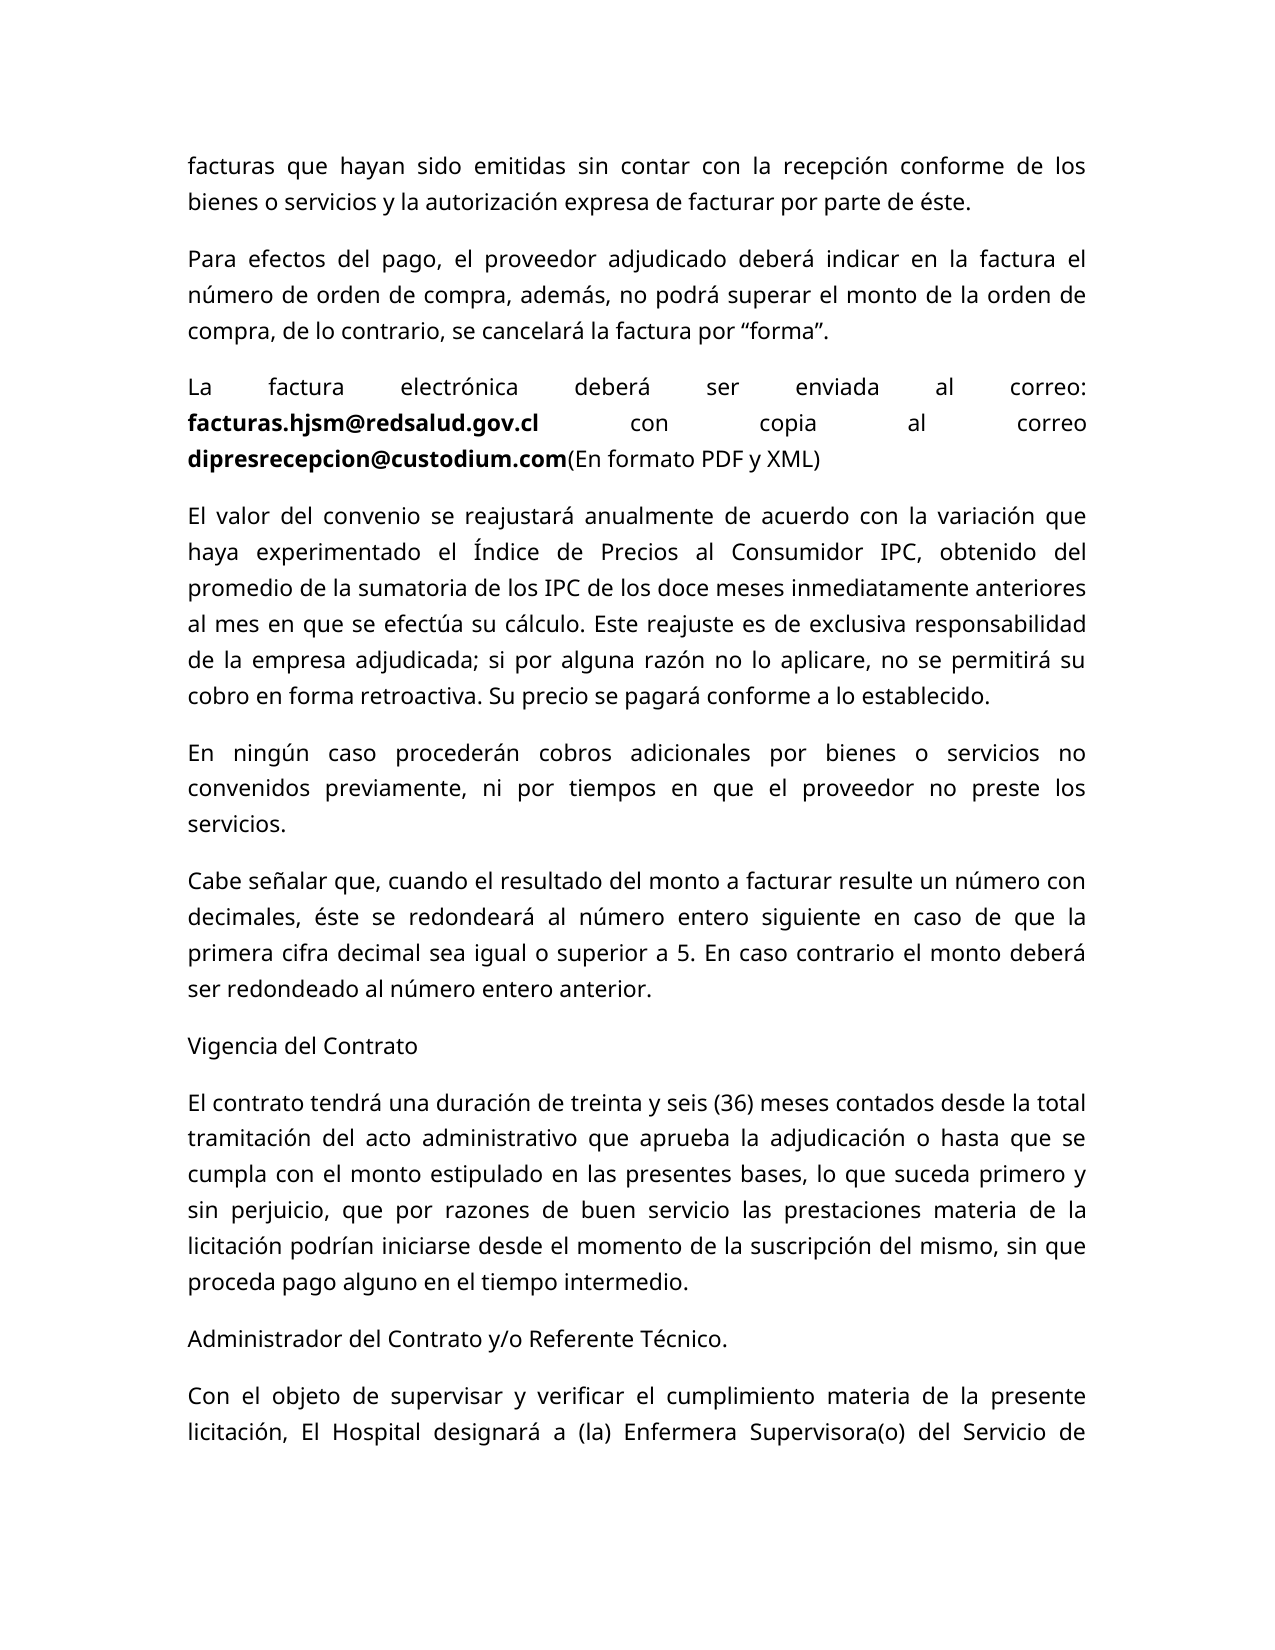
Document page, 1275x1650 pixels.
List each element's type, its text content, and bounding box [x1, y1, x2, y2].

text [187, 150, 1087, 217]
text Para efectos del pago, el proveedor adjudicado deberá indicar en la factura el número de orden de compra, además, no podrá superar el monto de la orden de compra, de lo contrario, se cancelará la factura por “forma”. [187, 243, 1087, 346]
text Cabe señalar que, cuando el resultado del monto a facturar resulte un número con decimales, éste se redondeará al número entero siguiente en caso de que la primera cifra decimal sea igual o superior a 5. En caso contrario el monto deberá ser redondeado al número entero anterior. [187, 865, 1087, 1004]
text En ningún caso procederán cobros adicionales por bienes o servicios no convenidos previamente, ni por tiempos en que el proveedor no preste los servicios. [187, 736, 1087, 839]
text La factura electrónica deberá ser enviada al correo: facturas.hjsm@redsalud.gov.cl con copia al correo dipresrecepcion@custodium.com(En formato PDF y XML) [187, 371, 1087, 474]
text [187, 1380, 1087, 1447]
text El valor del convenio se reajustará anualmente de acuerdo con la variación que haya experimentado el Índice de Precios al Consumidor IPC, obtenido del promedio de la sumatoria de los IPC de los doce meses inmediatamente anteriores al mes en que se efectúa su cálculo. Este reajuste es de exclusiva responsabilidad de la empresa adjudicada; si por alguna razón no lo aplicare, no se permitirá su cobro en forma retroactiva. Su precio se pagará conforme a lo establecido. [187, 500, 1087, 711]
text El contrato tendrá una duración de treinta y seis (36) meses contados desde la total tramitación del acto administrativo que aprueba la adjudicación o hasta que se cumpla con el monto estipulado en las presentes bases, lo que suceda primero y sin perjuicio, que por razones de buen servicio las prestaciones materia de la licitación podrían iniciarse desde el momento de la suscripción del mismo, sin que proceda pago alguno en el tiempo intermedio. [187, 1086, 1087, 1297]
